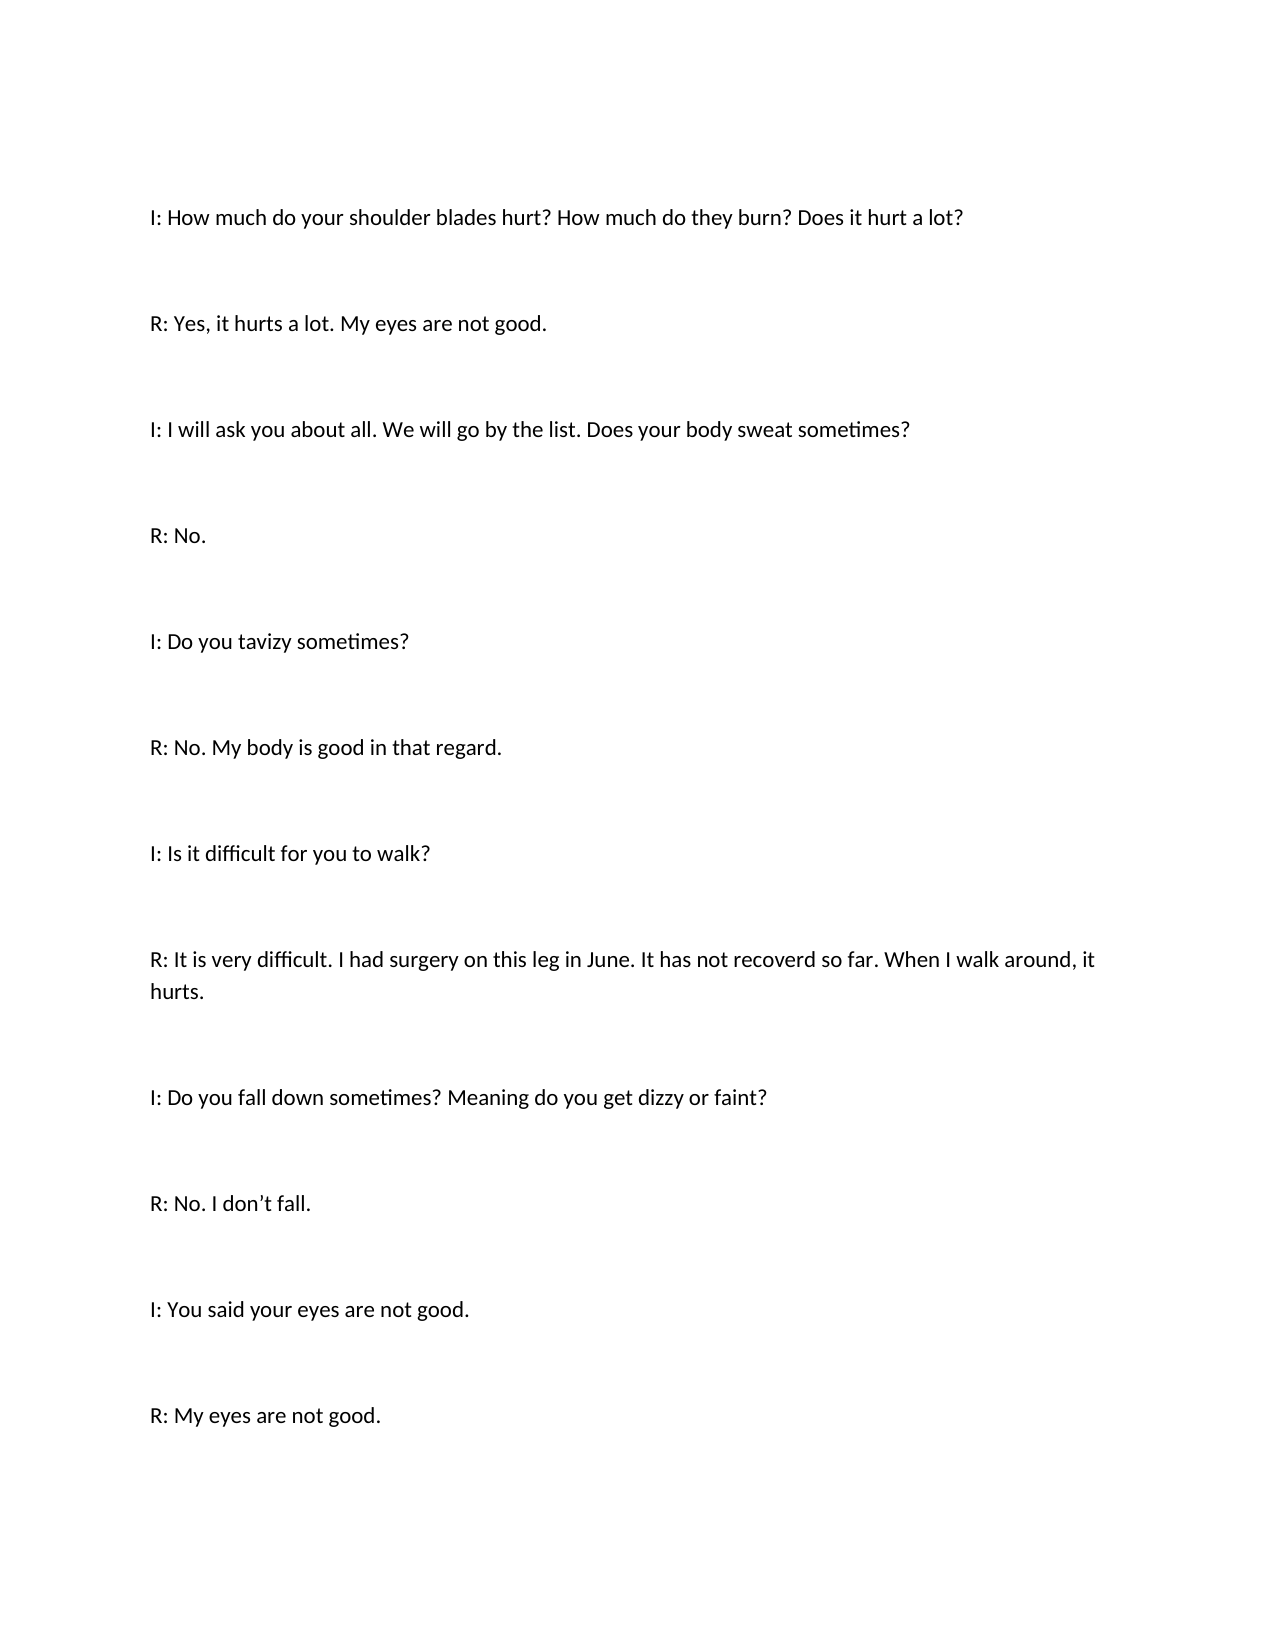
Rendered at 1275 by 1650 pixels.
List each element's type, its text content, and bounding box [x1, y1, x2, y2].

text R: No. I don’t fall. [150, 1189, 1125, 1218]
text I: How much do your shoulder blades hurt? How much do they burn? Does it hurt a lot? [150, 203, 1125, 231]
text R: My eyes are not good. [150, 1402, 1125, 1430]
text I: Do you tavizy sometimes? [150, 627, 1125, 655]
text I: I will ask you about all. We will go by the list. Does your body sweat sometimes? [150, 415, 1125, 443]
text R: No. [150, 521, 1125, 549]
text I: You said your eyes are not good. [150, 1296, 1125, 1324]
text R: It is very difficult. I had surgery on this leg in June. It has not recoverd so far. When I walk around, it hurts. [150, 945, 1125, 1006]
text R: No. My body is good in that regard. [150, 733, 1125, 761]
text I: Is it difficult for you to walk? [150, 839, 1125, 867]
text I: Do you fall down sometimes? Meaning do you get dizzy or faint? [150, 1083, 1125, 1112]
text R: Yes, it hurts a lot. My eyes are not good. [150, 309, 1125, 337]
